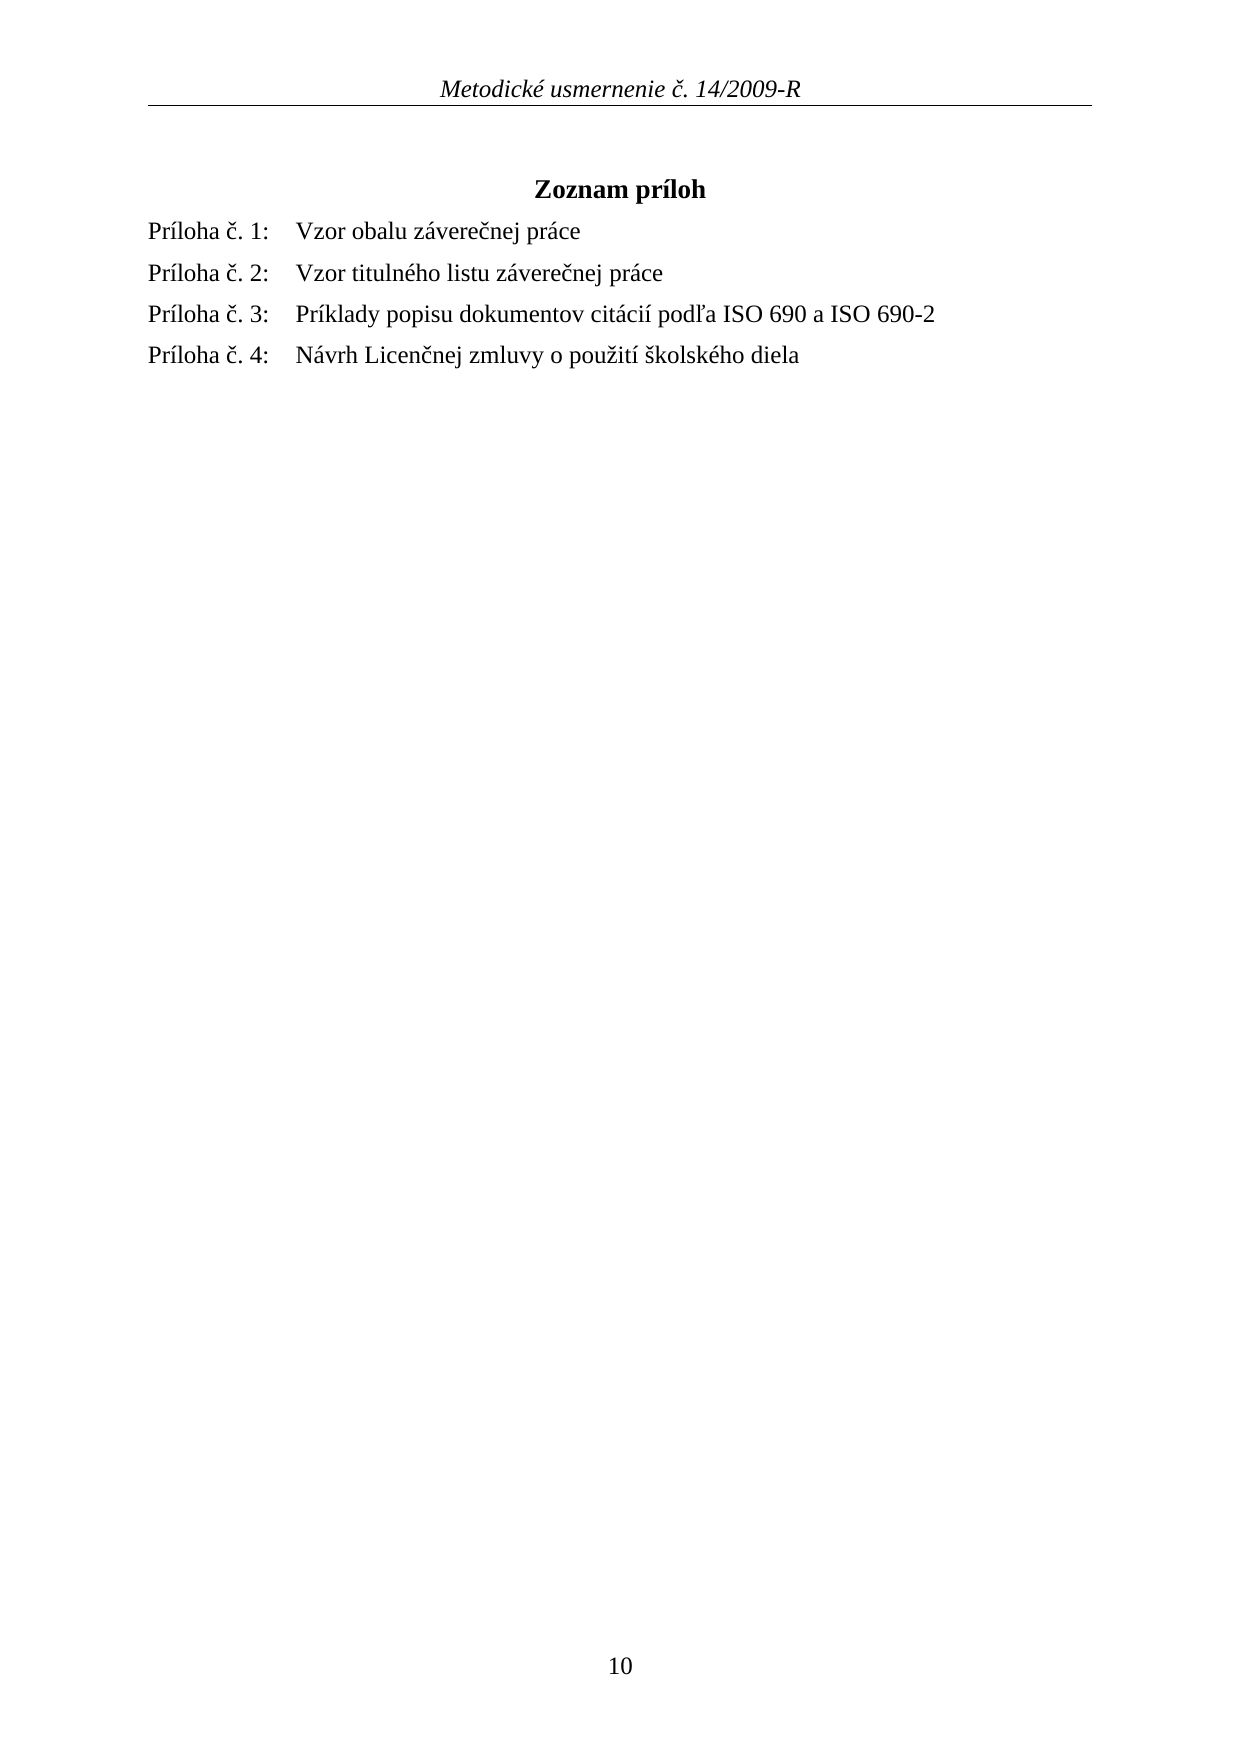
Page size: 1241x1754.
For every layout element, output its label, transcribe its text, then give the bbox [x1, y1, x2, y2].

text Vzor obalu záverečnej práce [148, 216, 1092, 245]
subtitle Zoznam príloh [148, 173, 1092, 204]
text Návrh Licenčnej zmluvy o použití školského diela [148, 340, 1092, 369]
text Vzor titulného listu záverečnej práce [148, 258, 1092, 286]
text Príklady popisu dokumentov citácií podľa ISO 690 a ISO 690-2 [148, 299, 1092, 328]
